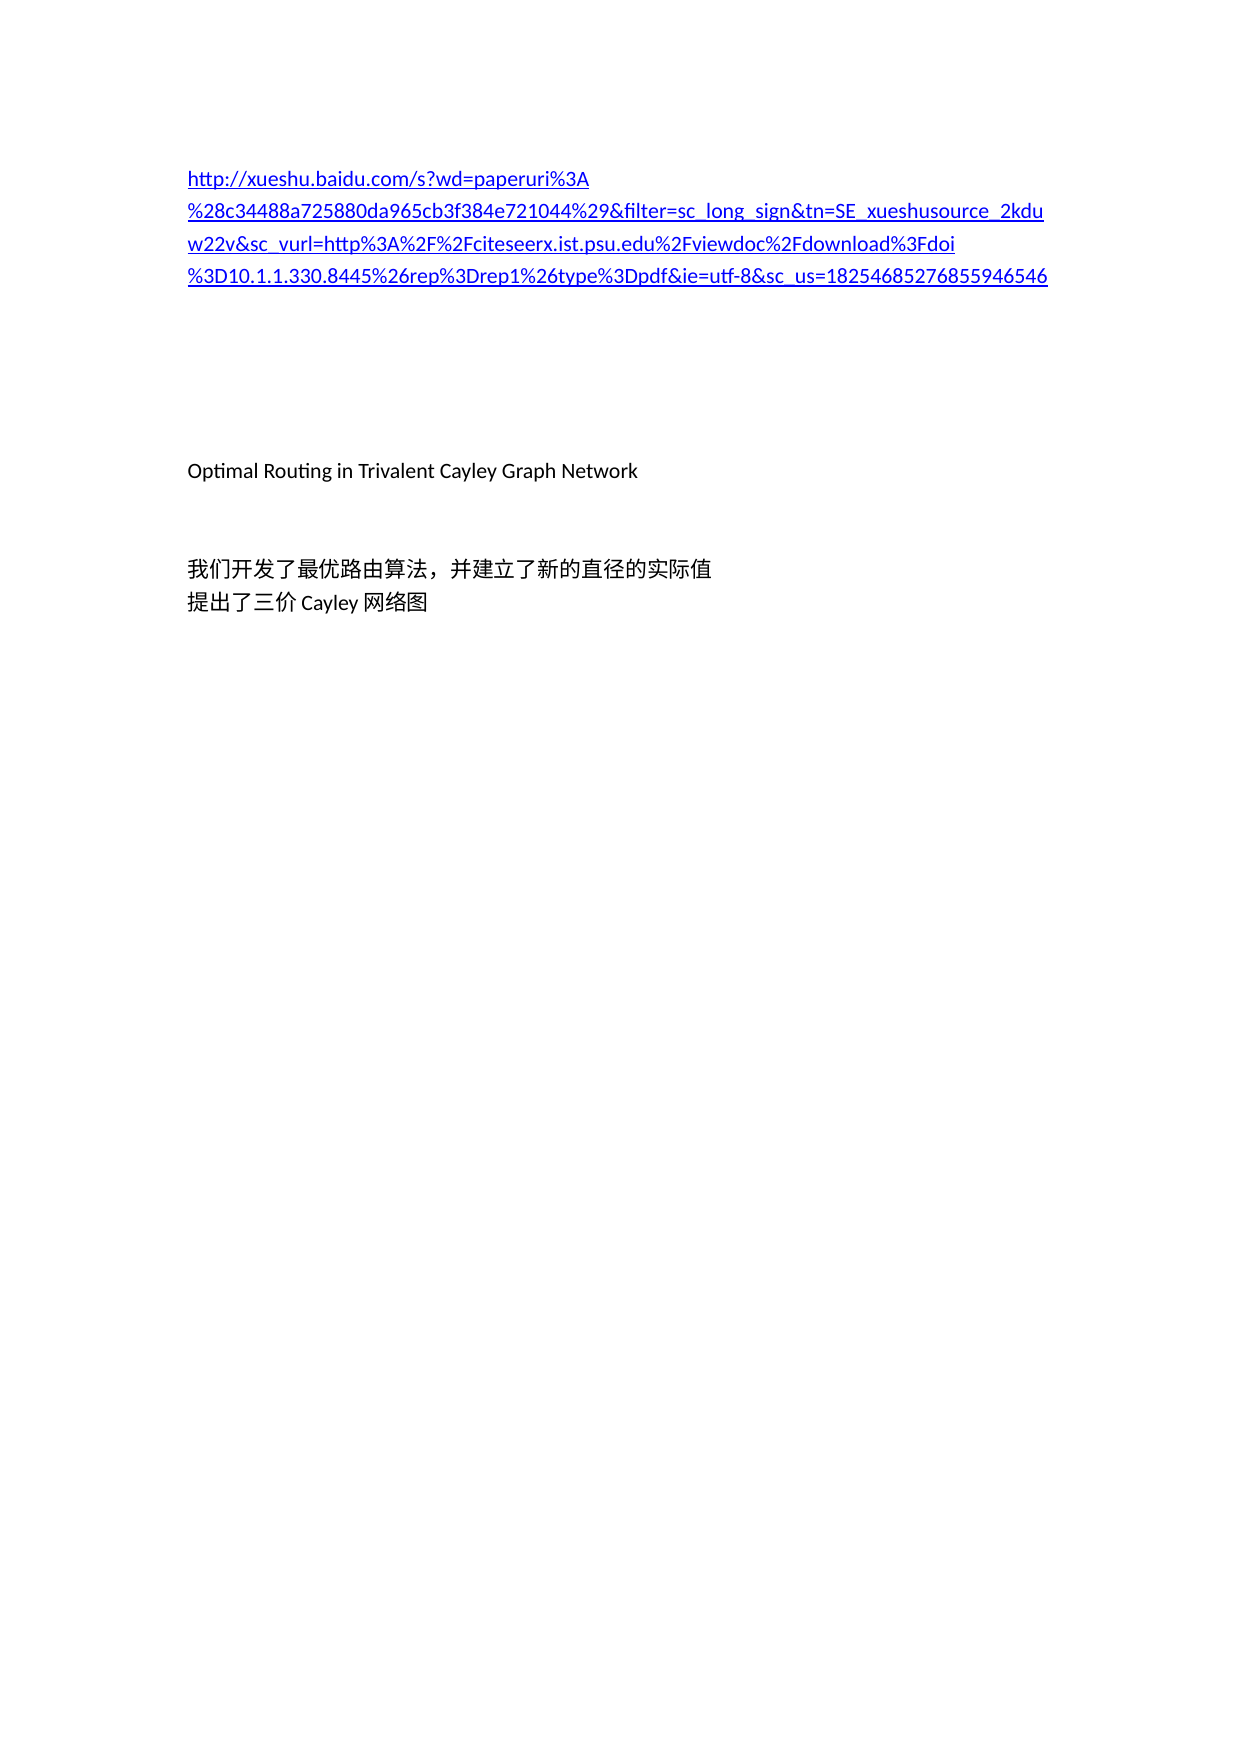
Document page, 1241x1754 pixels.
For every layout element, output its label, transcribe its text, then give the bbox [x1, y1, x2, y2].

text Optimal Routing in Trivalent Cayley Graph Network [187, 454, 1053, 487]
text http://xueshu.baidu.com/s?wd=paperuri%3A%28c34488a725880da965cb3f384e721044%29&filter=sc_long_sign&tn=SE_xueshusource_2kduw22v&sc_vurl=http%3A%2F%2Fciteseerx.ist.psu.edu%2Fviewdoc%2Fdownload%3Fdoi%3D10.1.1.330.8445%26rep%3Drep1%26type%3Dpdf&ie=utf-8&sc_us=18254685276855946546 [187, 162, 1053, 292]
text 提出了三价Cayley网络图 [187, 584, 1053, 617]
text 我们开发了最优路由算法，并建立了新的直径的实际值 [187, 552, 1053, 584]
